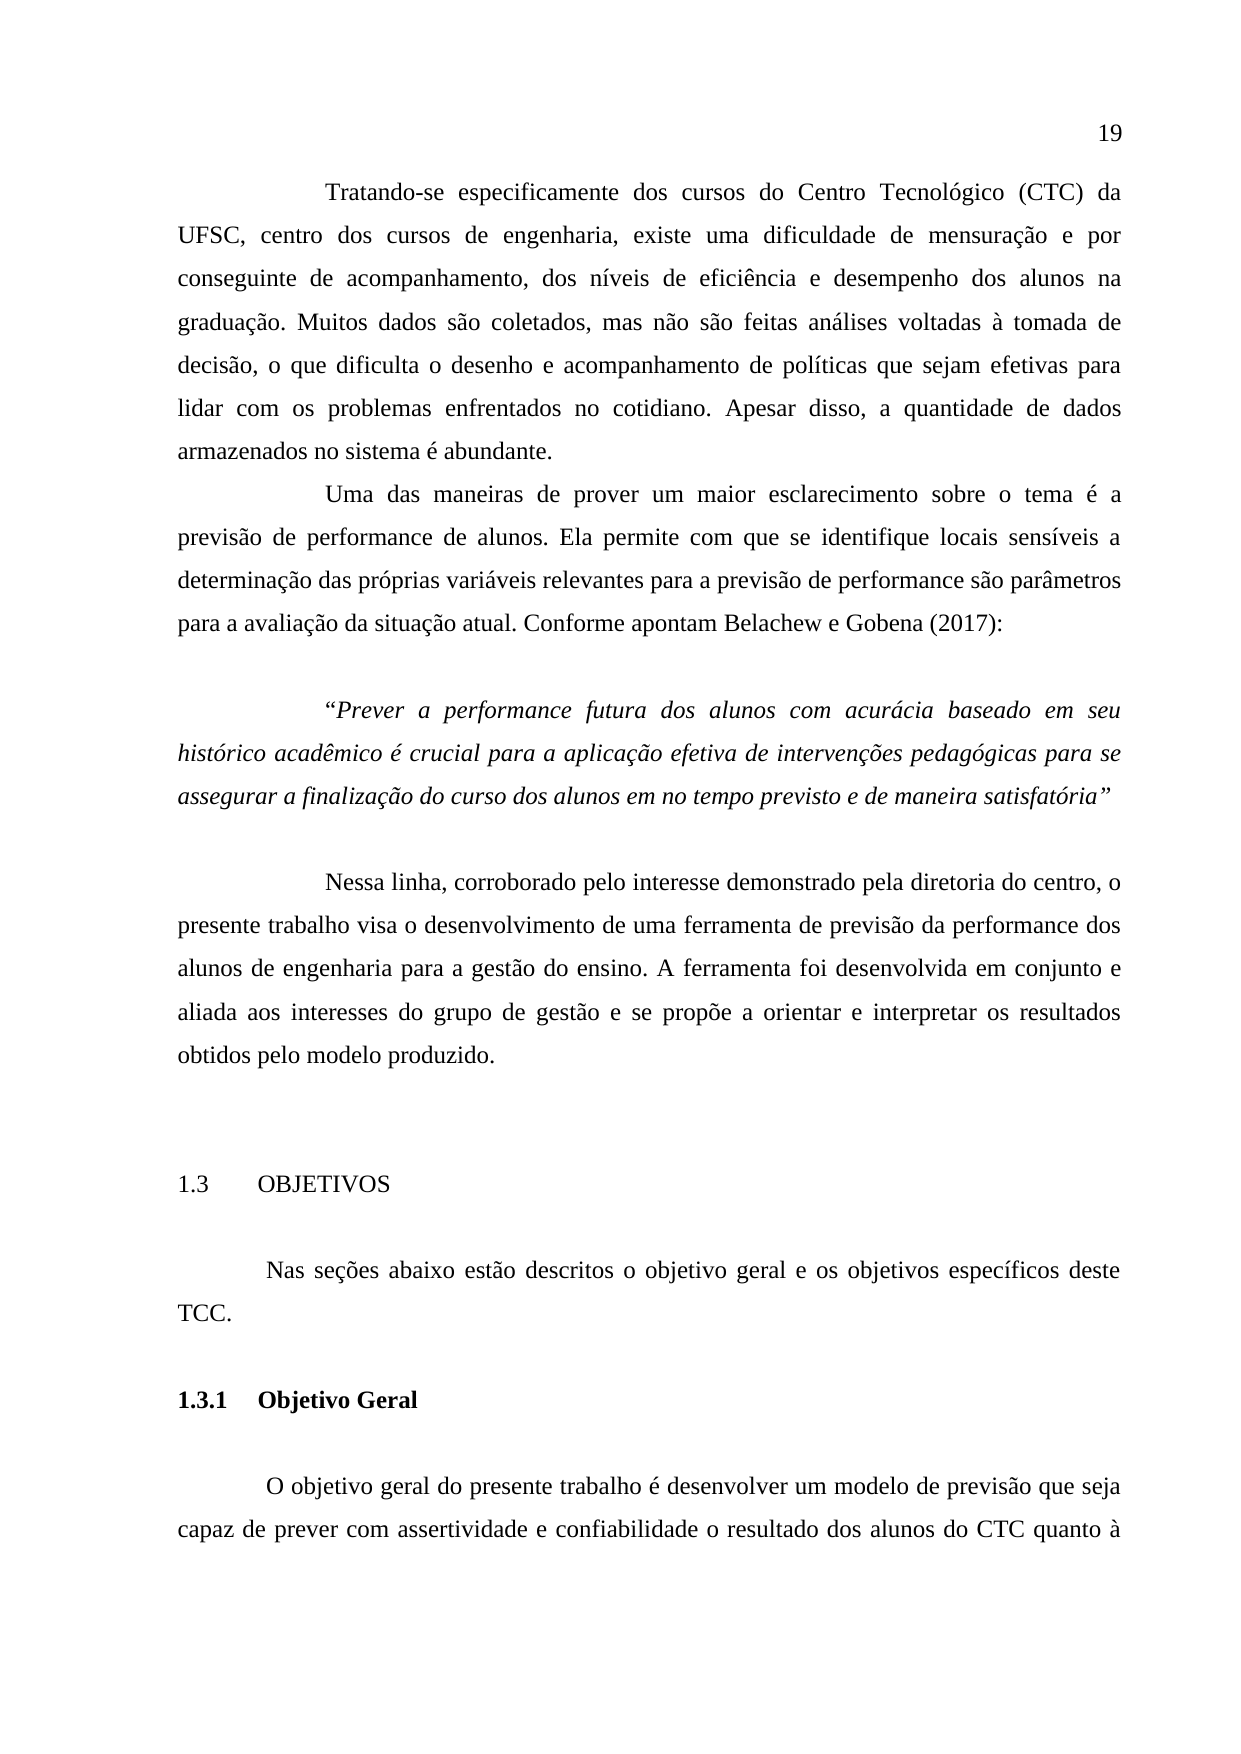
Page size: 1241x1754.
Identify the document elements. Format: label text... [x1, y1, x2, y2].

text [177, 1471, 1122, 1543]
text “Prever a performance futura dos alunos com acurácia baseado em seu histórico acadêmico é crucial para a aplicação efetiva de intervenções pedagógicas para se assegurar a finalização do curso dos alunos em no tempo previsto e de maneira satisfatória” [177, 695, 1122, 810]
text Nessa linha, corroborado pelo interesse demonstrado pela diretoria do centro, o presente trabalho visa o desenvolvimento de uma ferramenta de previsão da performance dos alunos de engenharia para a gestão do ensino. A ferramenta foi desenvolvida em conjunto e aliada aos interesses do grupo de gestão e se propõe a orientar e interpretar os resultados obtidos pelo modelo produzido. [177, 867, 1122, 1068]
subtitle OBJETIVOS [177, 1169, 1122, 1198]
text Tratando-se especificamente dos cursos do Centro Tecnológico (CTC) da UFSC, centro dos cursos de engenharia, existe uma dificuldade de mensuração e por conseguinte de acompanhamento, dos níveis de eficiência e desempenho dos alunos na graduação. Muitos dados são coletados, mas não são feitas análises voltadas à tomada de decisão, o que dificulta o desenho e acompanhamento de políticas que sejam efetivas para lidar com os problemas enfrentados no cotidiano. Apesar disso, a quantidade de dados armazenados no sistema é abundante. [177, 177, 1122, 465]
text Uma das maneiras de prover um maior esclarecimento sobre o tema é a previsão de performance de alunos. Ela permite com que se identifique locais sensíveis a determinação das próprias variáveis relevantes para a previsão de performance são parâmetros para a avaliação da situação atual. Conforme apontam Belachew e Gobena (2017): [177, 479, 1122, 637]
text Nas seções abaixo estão descritos o objetivo geral e os objetivos específicos deste TCC. [177, 1255, 1122, 1327]
subtitle Objetivo Geral [177, 1385, 1122, 1413]
